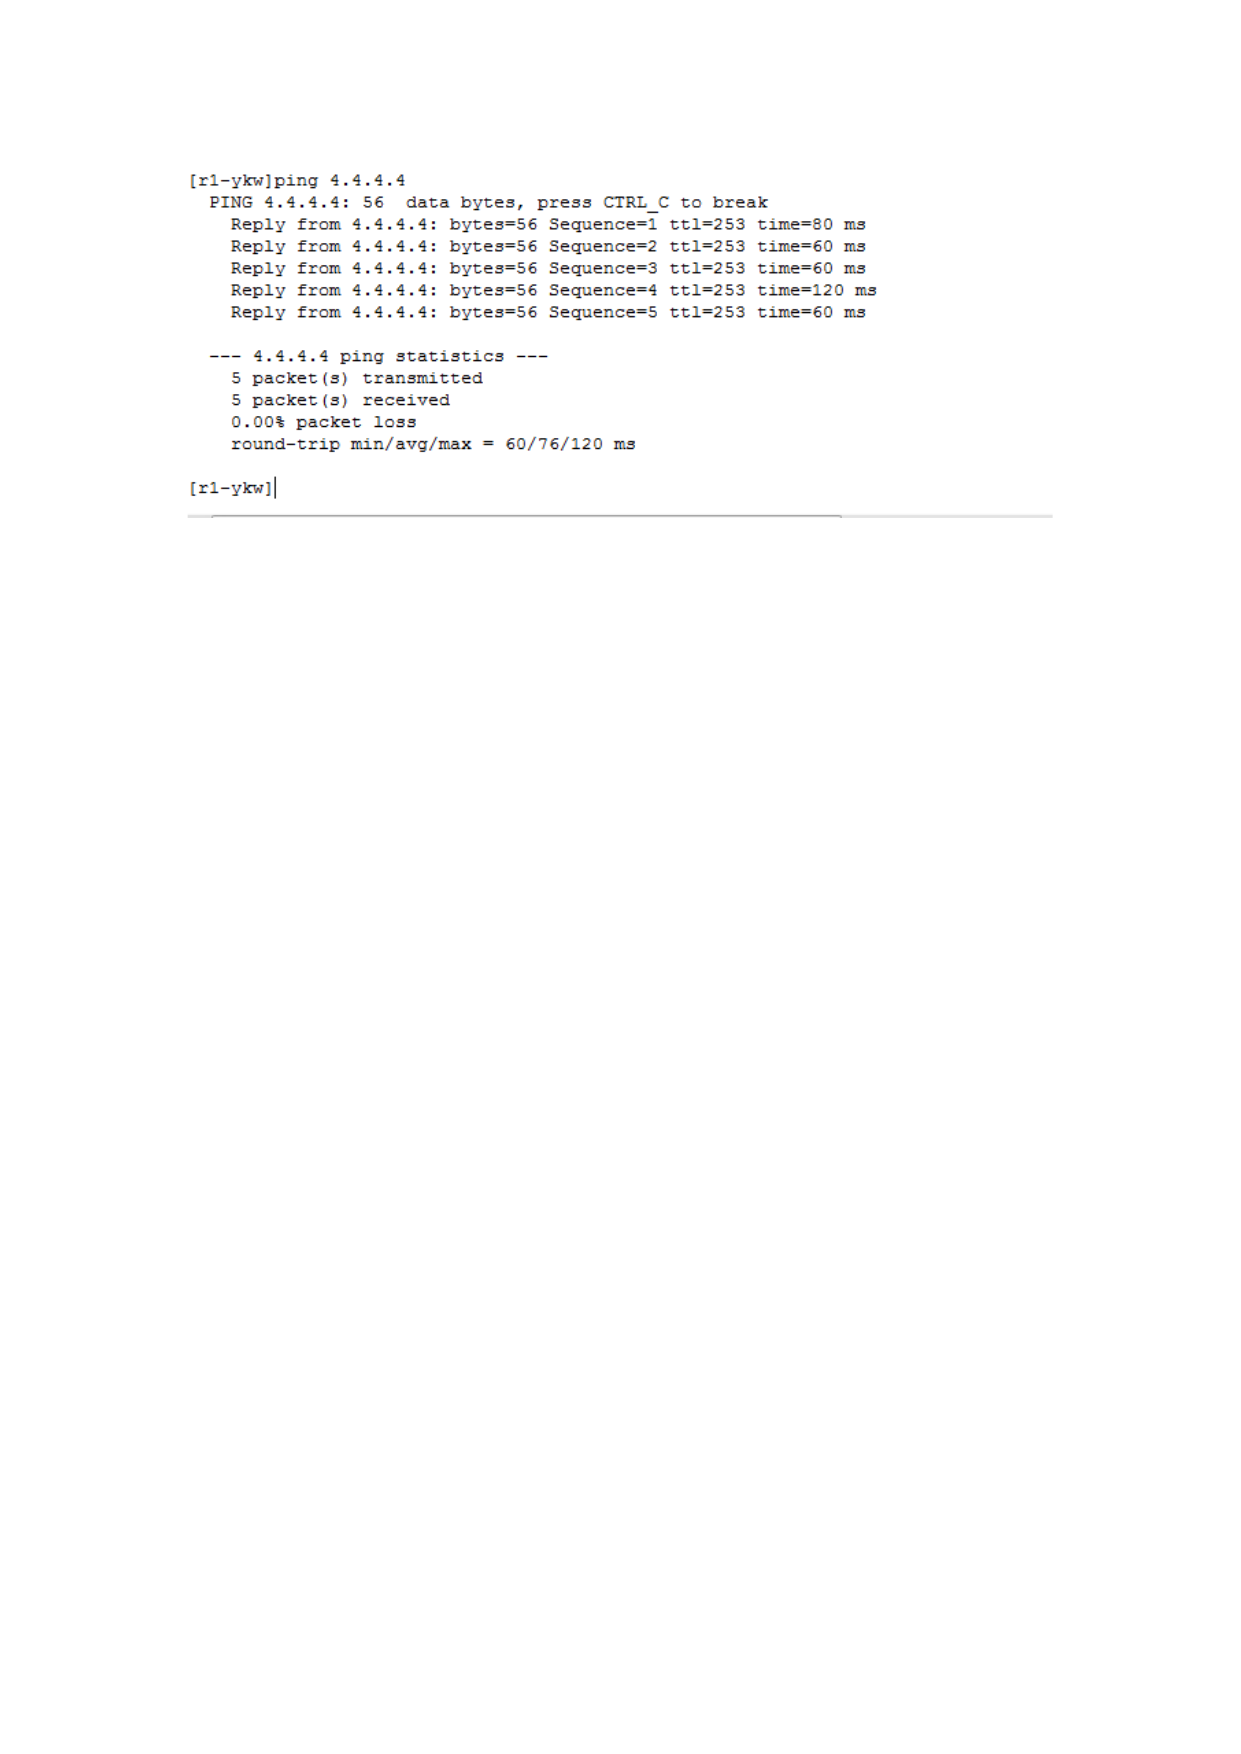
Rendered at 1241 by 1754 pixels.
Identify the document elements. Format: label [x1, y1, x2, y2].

picture [187, 162, 1053, 518]
